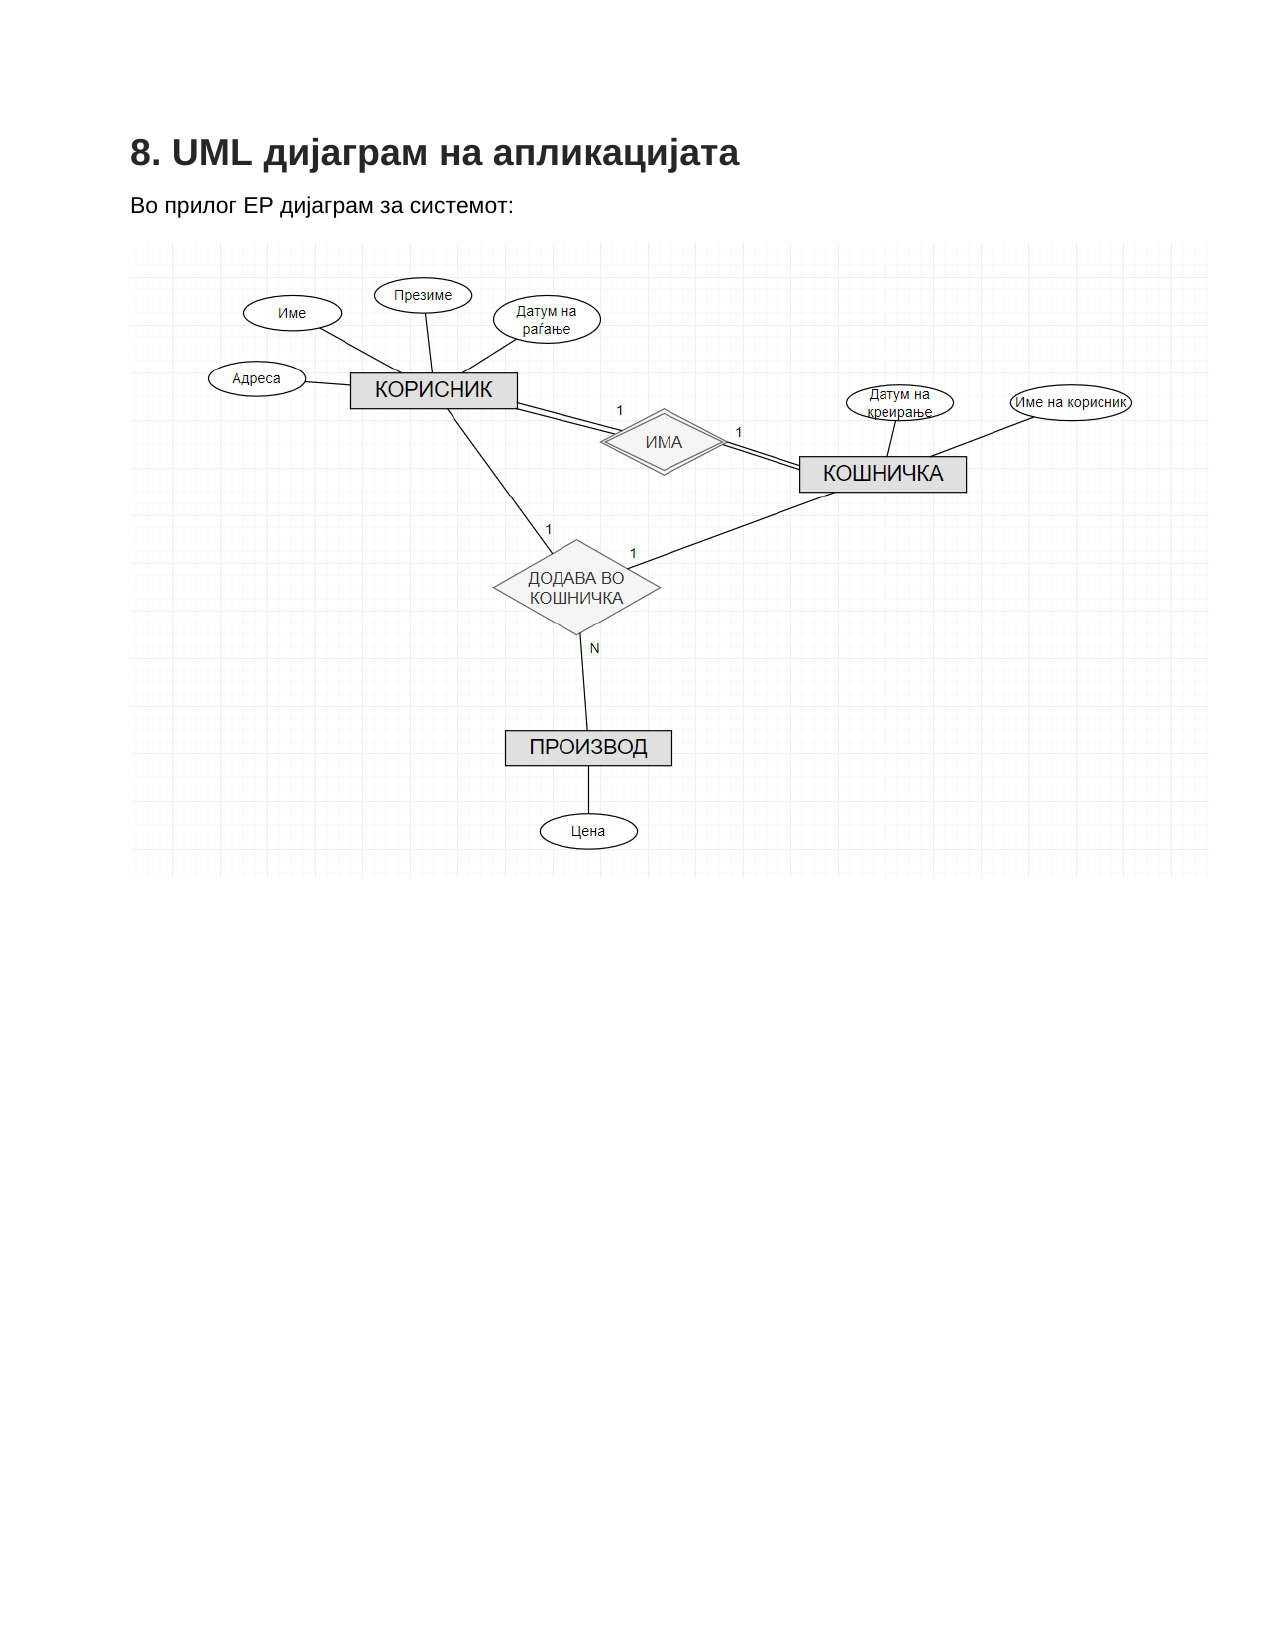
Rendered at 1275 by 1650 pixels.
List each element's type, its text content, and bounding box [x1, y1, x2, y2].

picture [129, 243, 1210, 878]
subtitle 8. UML дијаграм на апликацијата [130, 130, 1145, 173]
text Во прилог ЕР дијаграм за системот: [130, 192, 1145, 218]
